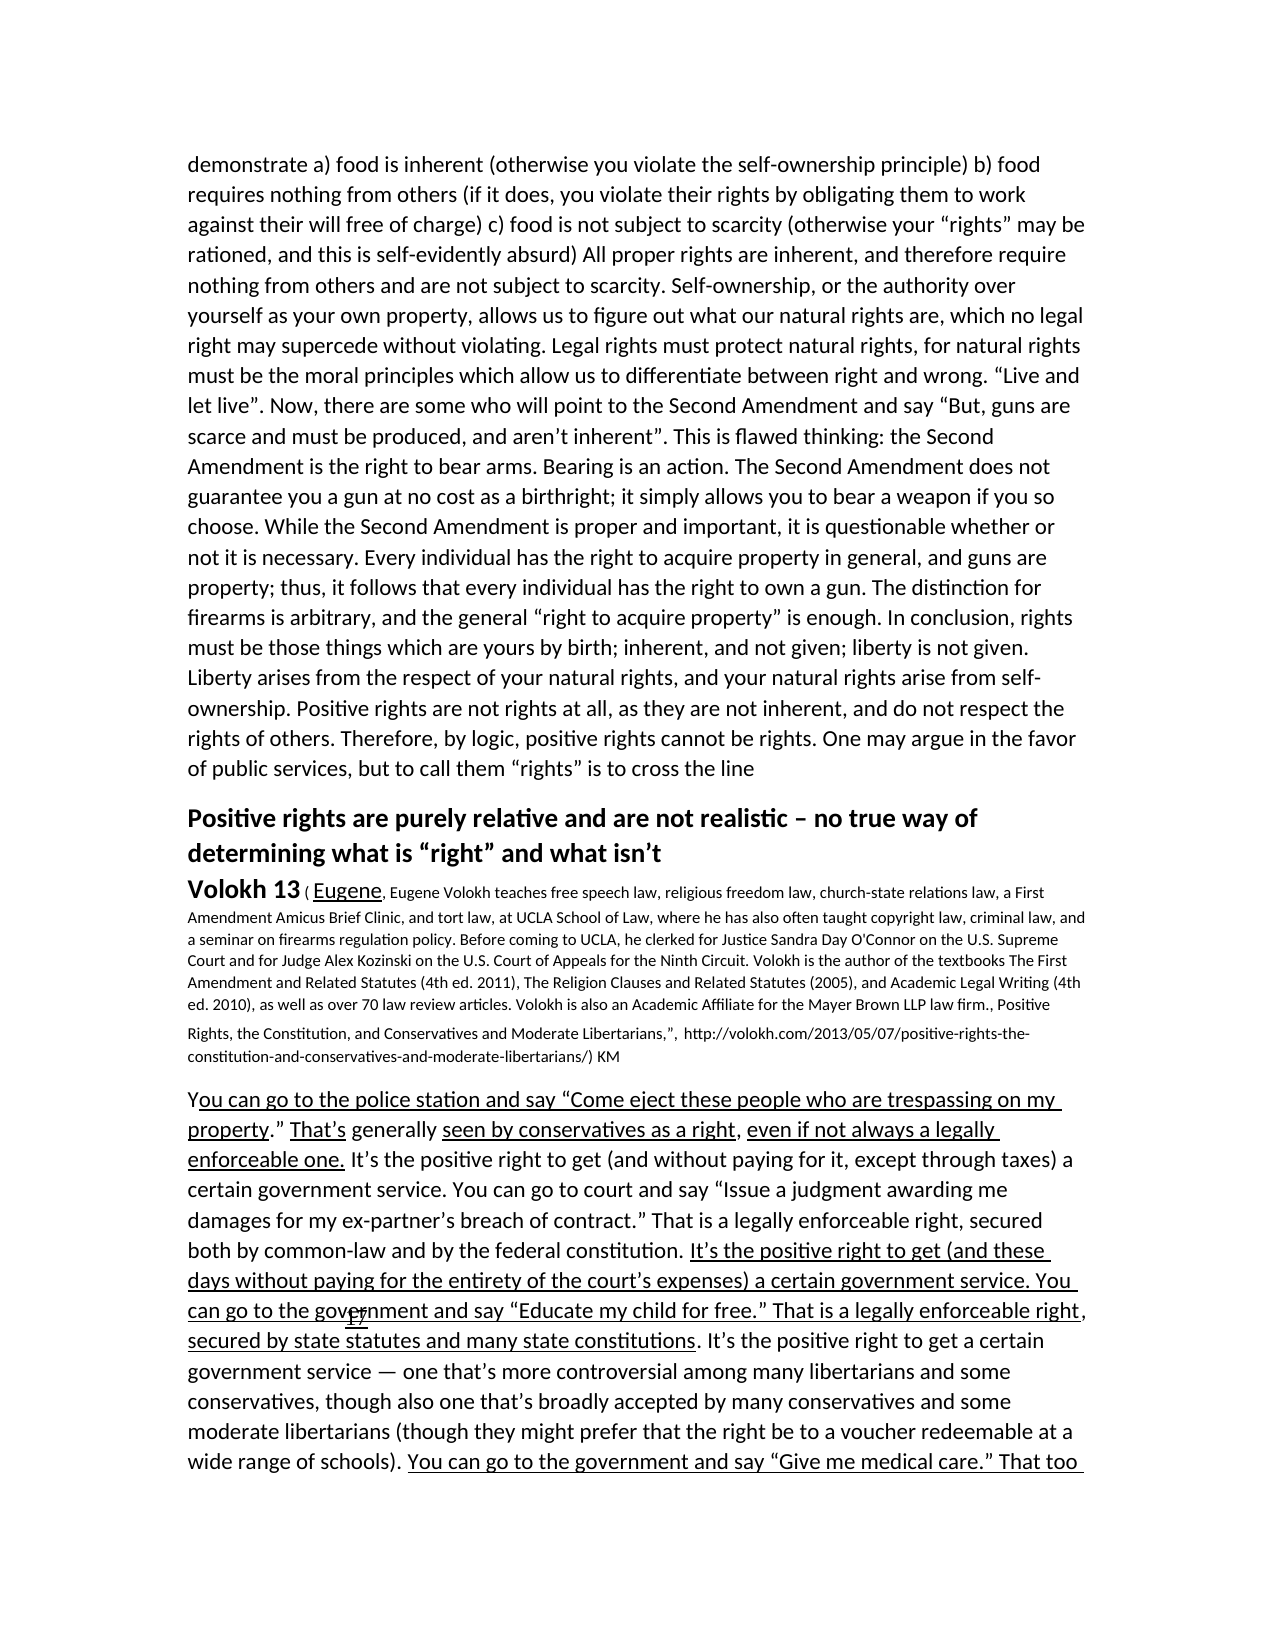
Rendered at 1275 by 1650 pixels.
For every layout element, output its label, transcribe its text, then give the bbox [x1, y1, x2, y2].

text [187, 150, 1087, 782]
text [187, 1085, 1087, 1476]
text Volokh 13 ( Eugene, Eugene Volokh teaches free speech law, religious freedom law, church-state relations law, a First Amendment Amicus Brief Clinic, and tort law, at UCLA School of Law, where he has also often taught copyright law, criminal law, and a seminar on firearms regulation policy. Before coming to UCLA, he clerked for Justice Sandra Day O'Connor on the U.S. Supreme Court and for Judge Alex Kozinski on the U.S. Court of Appeals for the Ninth Circuit. Volokh is the author of the textbooks The First Amendment and Related Statutes (4th ed. 2011), The Religion Clauses and Related Statutes (2005), and Academic Legal Writing (4th ed. 2010), as well as over 70 law review articles. Volokh is also an Academic Affiliate for the Mayer Brown LLP law firm., Positive Rights, the Constitution, and Conservatives and Moderate Libertarians,”, http://volokh.com/2013/05/07/positive-rights-the-constitution-and-conservatives-and-moderate-libertarians/) KM [187, 872, 1087, 1067]
subtitle Positive rights are purely relative and are not realistic – no true way of determining what is “right” and what isn’t [187, 801, 1087, 870]
